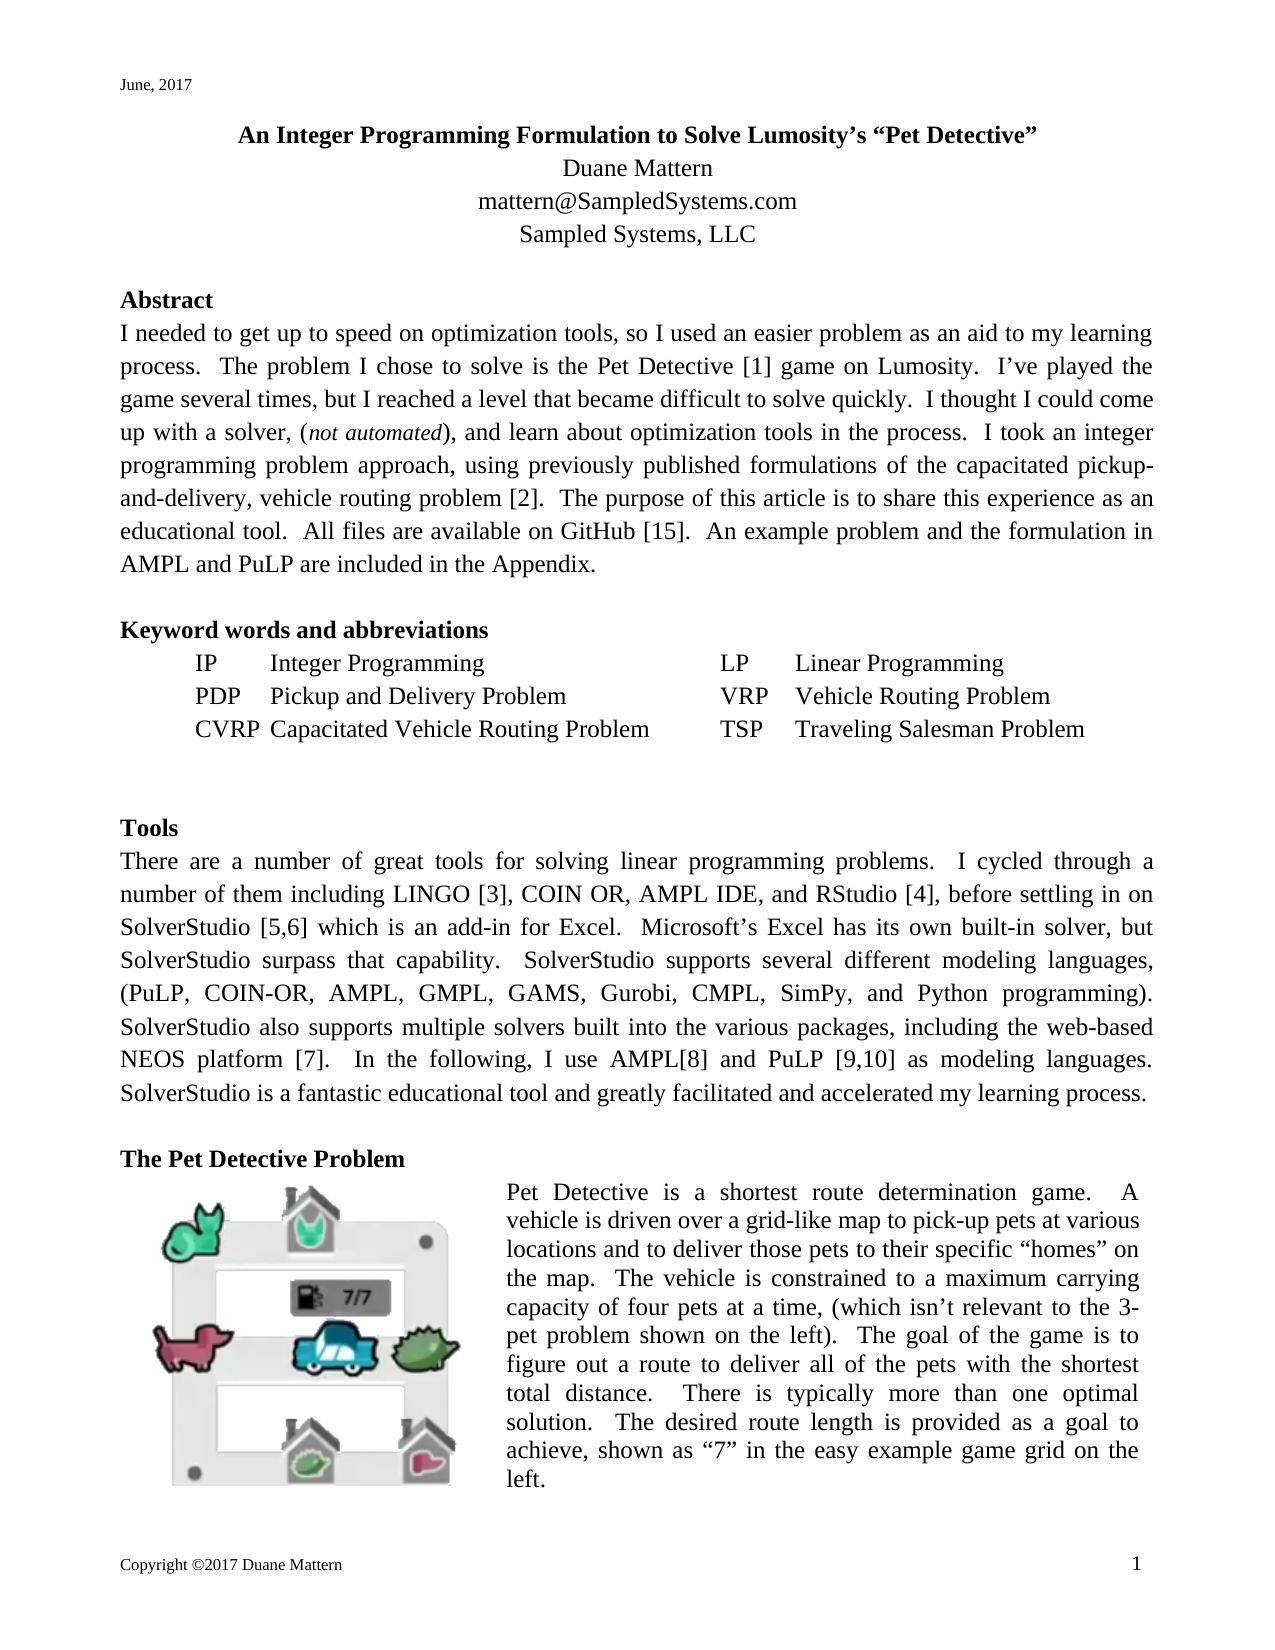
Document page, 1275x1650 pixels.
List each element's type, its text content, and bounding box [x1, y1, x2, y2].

text The Pet Detective Problem [120, 1144, 1155, 1172]
text CVRP Capacitated Vehicle Routing Problem TSP Traveling Salesman Problem [120, 714, 1155, 743]
text PDP Pickup and Delivery Problem VRP Vehicle Routing Problem [120, 681, 1155, 710]
text There are a number of great tools for solving linear programming problems. I cycled through a number of them including LINGO [3], COIN OR, AMPL IDE, and RStudio [4], before settling in on SolverStudio [5,6] which is an add-in for Excel. Microsoft’s Excel has its own built-in solver, but SolverStudio surpass that capability. SolverStudio supports several different modeling languages, (PuLP, COIN-OR, AMPL, GMPL, GAMS, Gurobi, CMPL, SimPy, and Python programming). SolverStudio also supports multiple solvers built into the various packages, including the web-based NEOS platform [7]. In the following, I use AMPL[8] and PuLP [9,10] as modeling languages. SolverStudio is a fantastic educational tool and greatly facilitated and accelerated my learning process. [120, 846, 1155, 1106]
text mattern@SampledSystems.com [120, 186, 1155, 215]
text Duane Mattern [120, 153, 1155, 182]
text I needed to get up to speed on optimization tools, so I used an easier problem as an aid to my learning process. The problem I chose to solve is the Pet Detective [1] game on Lumosity. I’ve played the game several times, but I reached a level that became difficult to solve quickly. I thought I could come up with a solver, (not automated), and learn about optimization tools in the process. I took an integer programming problem approach, using previously published formulations of the capacitated pickup-and-delivery, vehicle routing problem [2]. The purpose of this article is to share this experience as an educational tool. All files are available on GitHub [15]. An example problem and the formulation in AMPL and PuLP are included in the Appendix. [120, 318, 1155, 578]
text Abstract [120, 285, 1155, 314]
text Tools [120, 813, 1155, 842]
text Keyword words and abbreviations [120, 615, 1155, 644]
text IP Integer Programming LP Linear Programming [120, 648, 1155, 677]
text An Integer Programming Formulation to Solve Lumosity’s “Pet Detective” [120, 120, 1155, 149]
table_header [120, 1177, 495, 1493]
table_header Pet Detective is a shortest route determination game. A vehicle is driven over a grid-like map to pick-up pets at various locations and to deliver those pets to their specific “homes” on the map. The vehicle is constrained to a maximum carrying capacity of four pets at a time, (which isn’t relevant to the 3-pet problem shown on the left). The goal of the game is to figure out a route to deliver all of the pets with the shortest total distance. There is typically more than one optimal solution. The desired route length is provided as a goal to achieve, shown as “7” in the easy example game grid on the left. [495, 1177, 1151, 1493]
text Sampled Systems, LLC [120, 219, 1155, 248]
